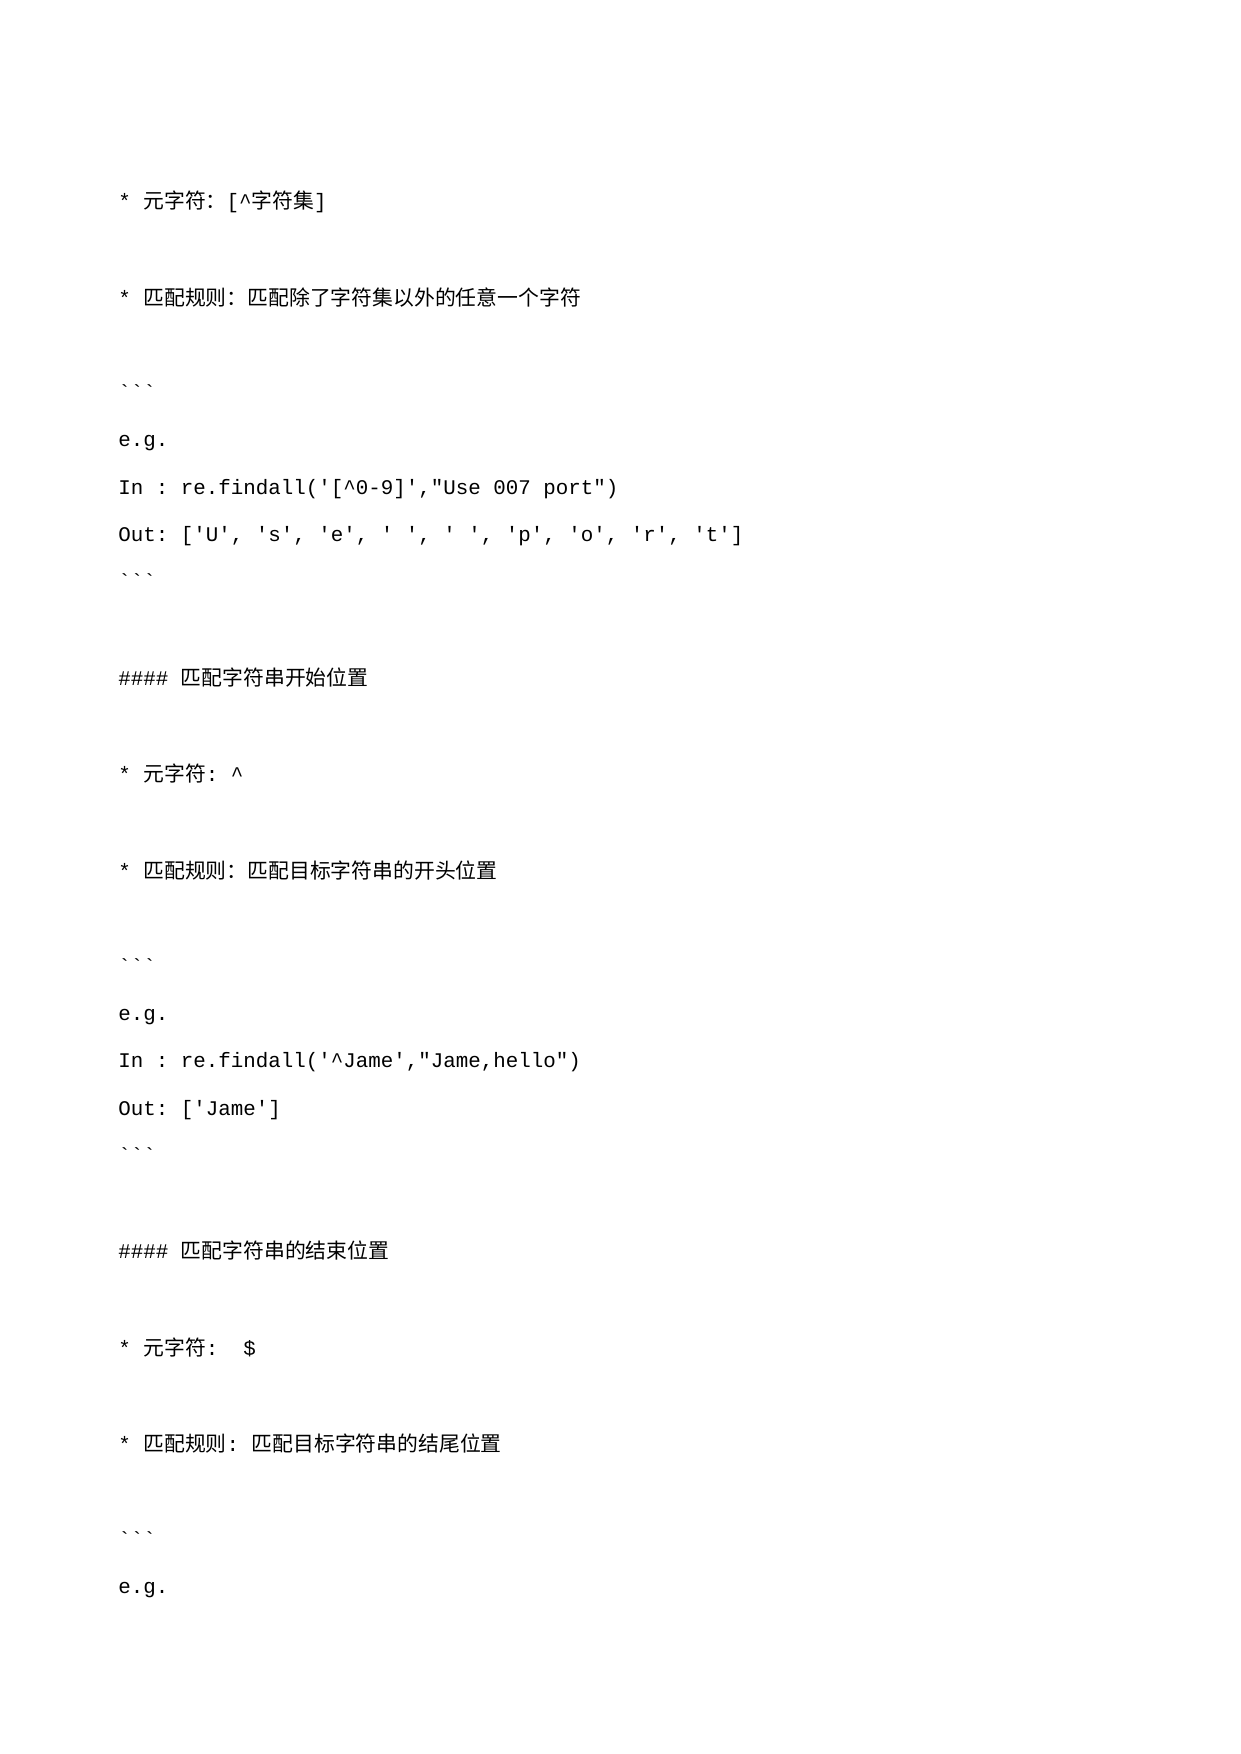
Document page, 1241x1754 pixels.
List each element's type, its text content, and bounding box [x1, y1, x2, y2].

text In : re.findall('^Jame',"Jame,hello") [118, 1050, 1122, 1074]
text e.g. [118, 1576, 1122, 1600]
text #### 匹配字符串的结束位置 [118, 1239, 1122, 1265]
text ``` [118, 382, 1122, 406]
text * 匹配规则: 匹配目标字符串的结尾位置 [118, 1432, 1122, 1458]
text ``` [118, 1145, 1122, 1168]
text ``` [118, 1529, 1122, 1553]
text * 元字符: $ [118, 1336, 1122, 1362]
text * 匹配规则：匹配除了字符集以外的任意一个字符 [118, 286, 1122, 311]
text Out: ['Jame'] [118, 1097, 1122, 1121]
text * 匹配规则：匹配目标字符串的开头位置 [118, 859, 1122, 885]
text e.g. [118, 429, 1122, 453]
text ``` [118, 956, 1122, 979]
text * 元字符: ^ [118, 762, 1122, 788]
text ``` [118, 571, 1122, 595]
text e.g. [118, 1003, 1122, 1027]
text #### 匹配字符串开始位置 [118, 666, 1122, 692]
text * 元字符：[^字符集] [118, 189, 1122, 215]
text Out: ['U', 's', 'e', ' ', ' ', 'p', 'o', 'r', 't'] [118, 524, 1122, 548]
text In : re.findall('[^0-9]',"Use 007 port") [118, 477, 1122, 500]
